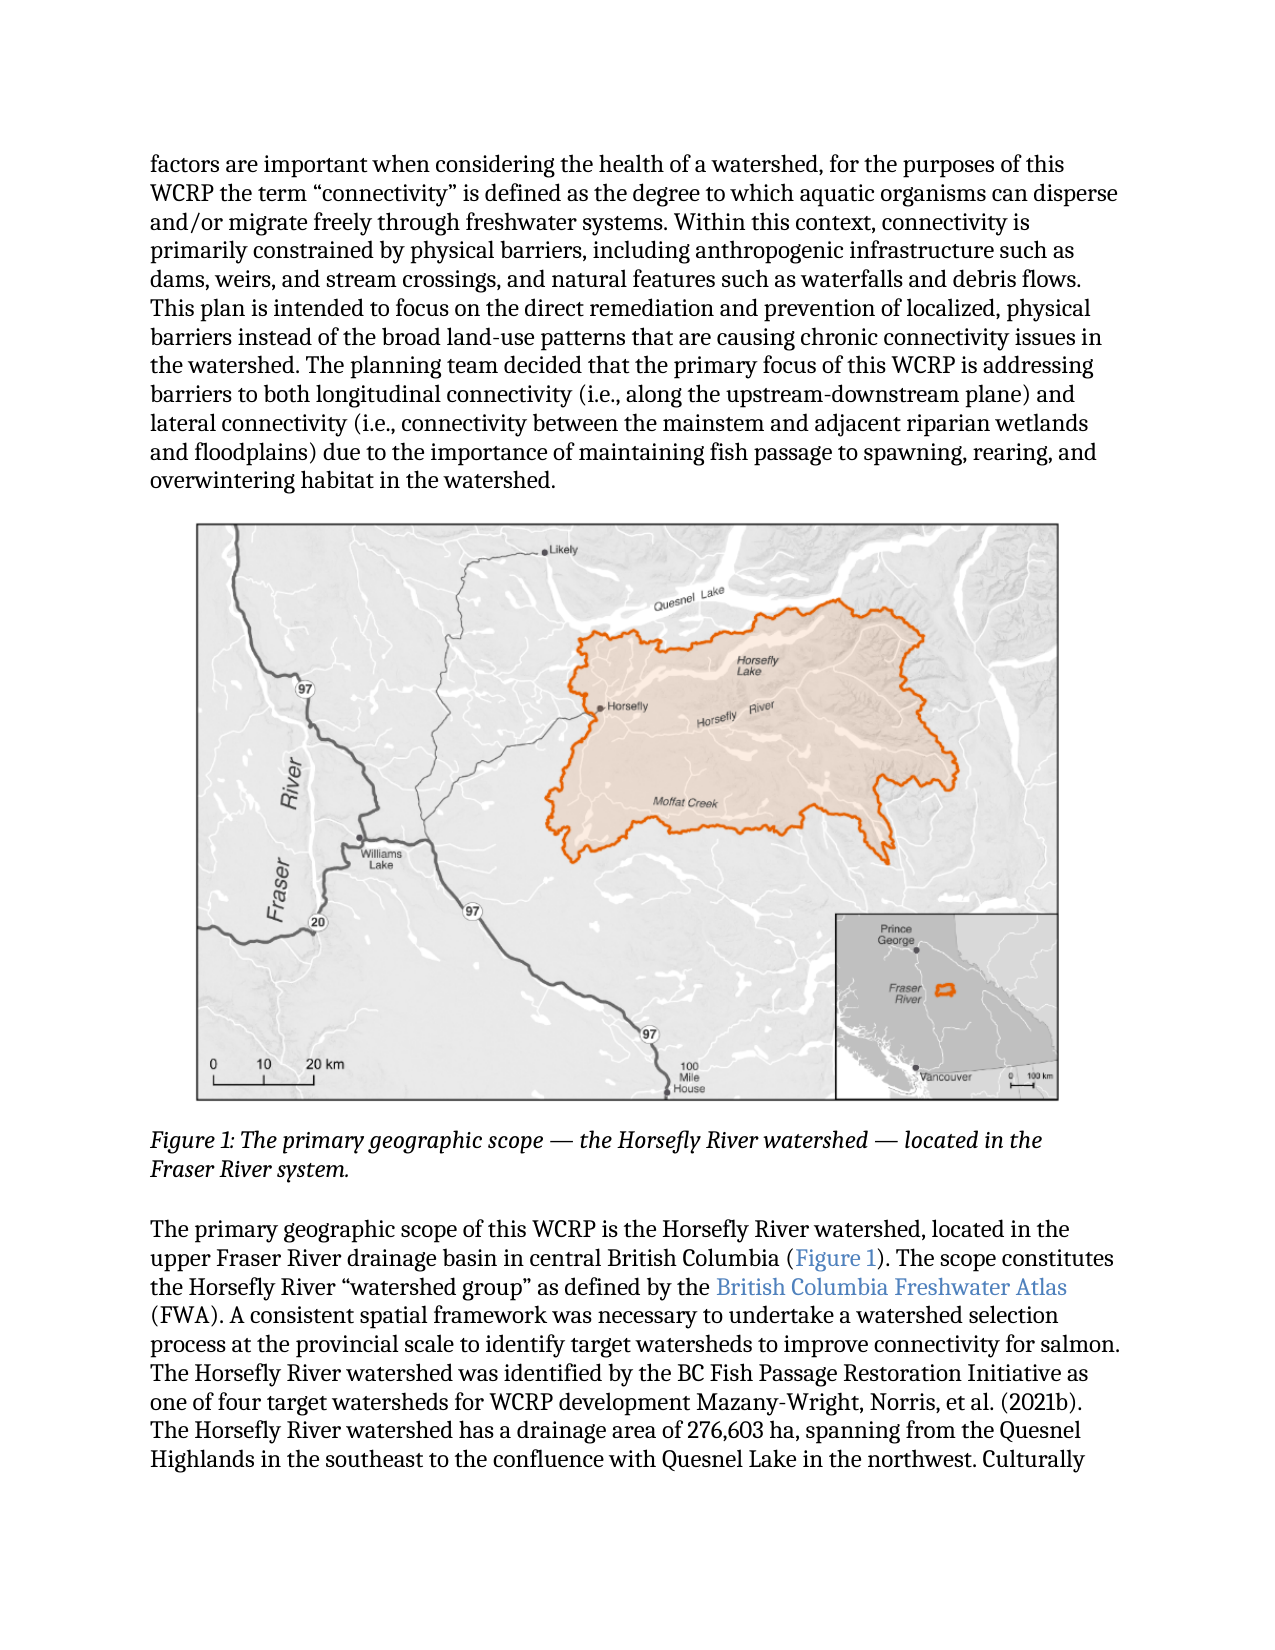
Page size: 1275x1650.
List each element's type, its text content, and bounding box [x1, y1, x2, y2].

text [150, 1215, 1125, 1474]
picture [188, 513, 1065, 1106]
table_header Figure 1: The primary geographic scope — the Horsefly River watershed — located in the Fraser River system. [139, 514, 1114, 1196]
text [150, 150, 1125, 495]
